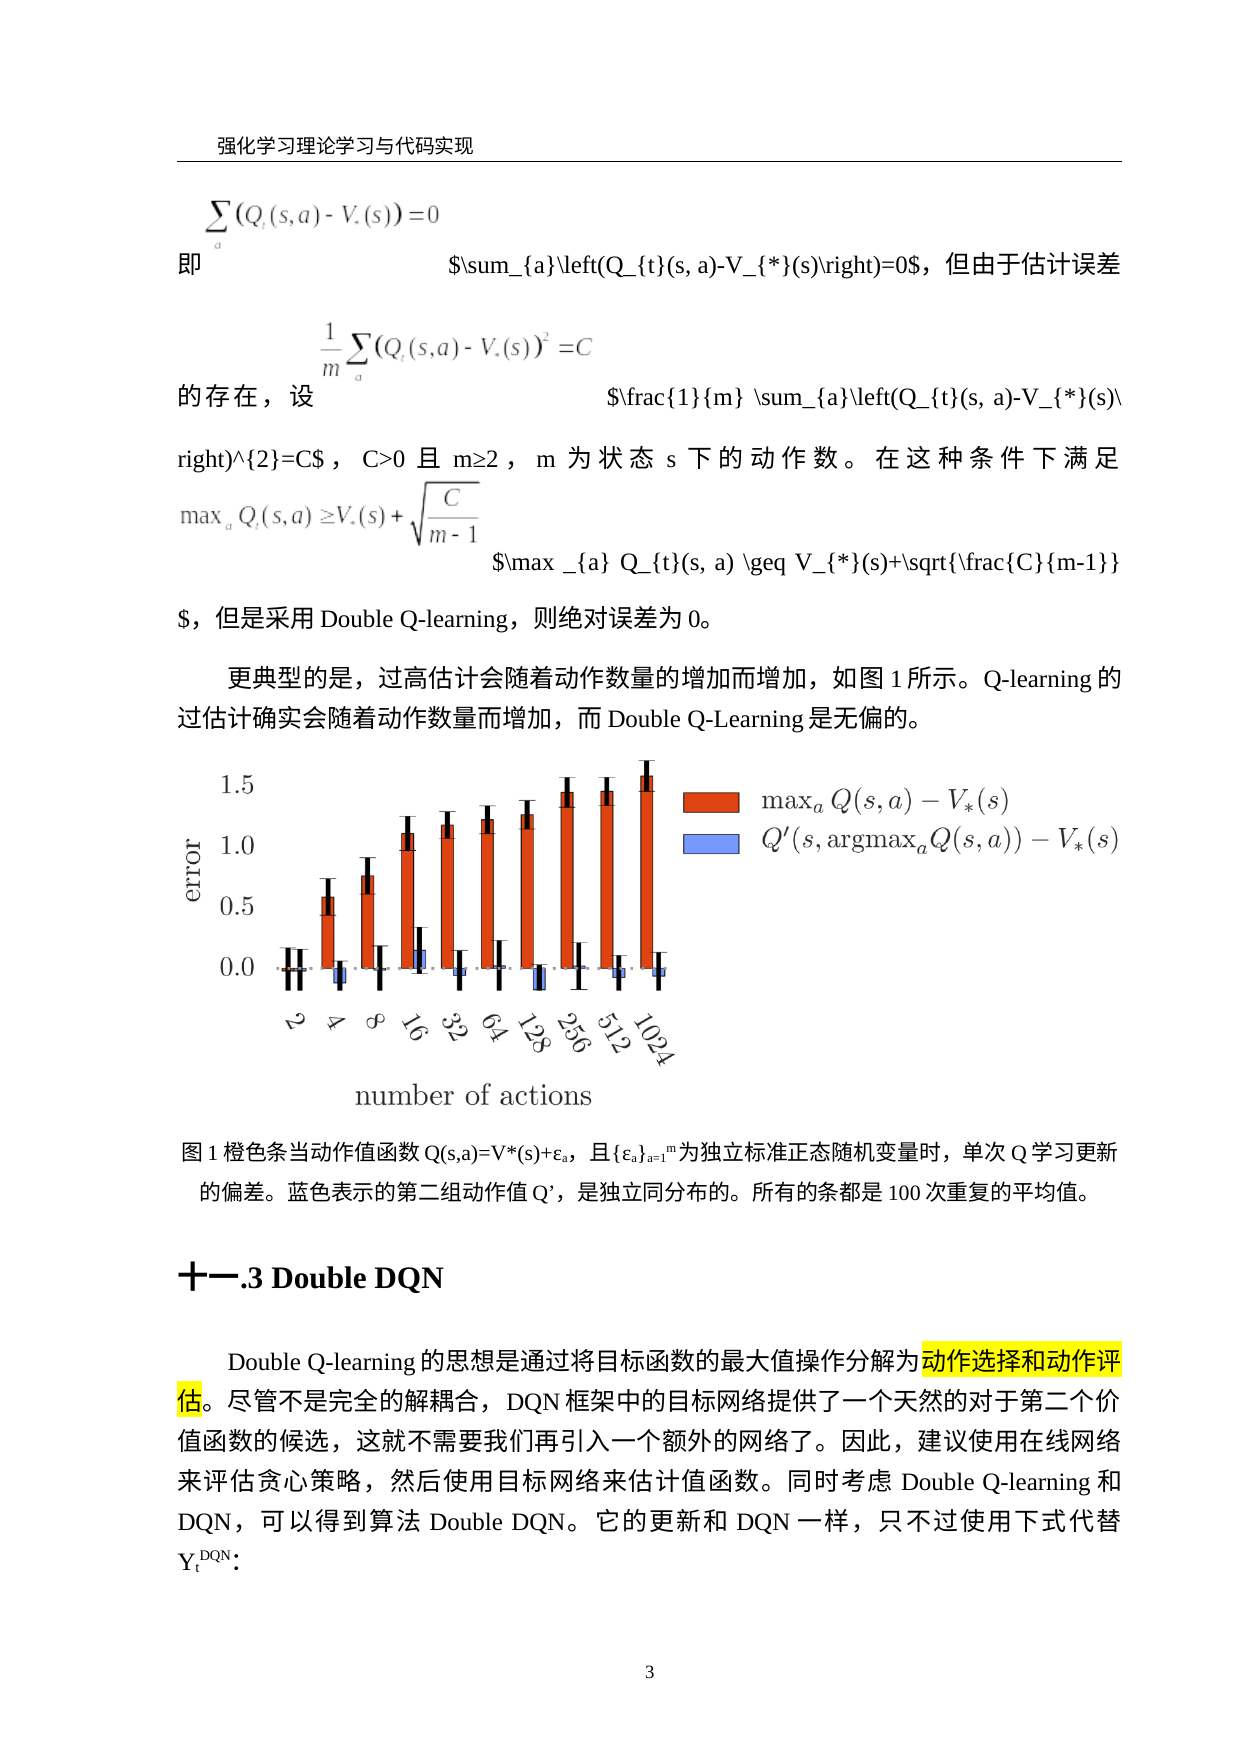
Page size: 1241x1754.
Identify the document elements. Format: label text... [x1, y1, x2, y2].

text Double Q-learning的思想是通过将目标函数的最大值操作分解为动作选择和动作评估。尽管不是完全的解耦合，DQN框架中的目标网络提供了一个天然的对于第二个价值函数的候选，这就不需要我们再引入一个额外的网络了。因此，建议使用在线网络来评估贪心策略，然后使用目标网络来估计值函数。同时考虑Double Q-learning和DQN，可以得到算法Double DQN。它的更新和DQN一样，只不过使用下式代替YtDQN： [177, 1339, 1122, 1579]
text 更典型的是，过高估计会随着动作数量的增加而增加，如图1所示。Q-learning的过估计确实会随着动作数量而增加，而Double Q-Learning是无偏的。 [177, 657, 1122, 737]
subtitle Double DQN [177, 1235, 1122, 1315]
text 图1 橙色条当动作值函数Q(s,a)=V*(s)+εa，且{εa}a=1m为独立标准正态随机变量时，单次Q学习更新的偏差。蓝色表示的第二组动作值Q’，是独立同分布的。所有的条都是100次重复的平均值。 [177, 1131, 1122, 1211]
picture [177, 756, 1123, 1112]
